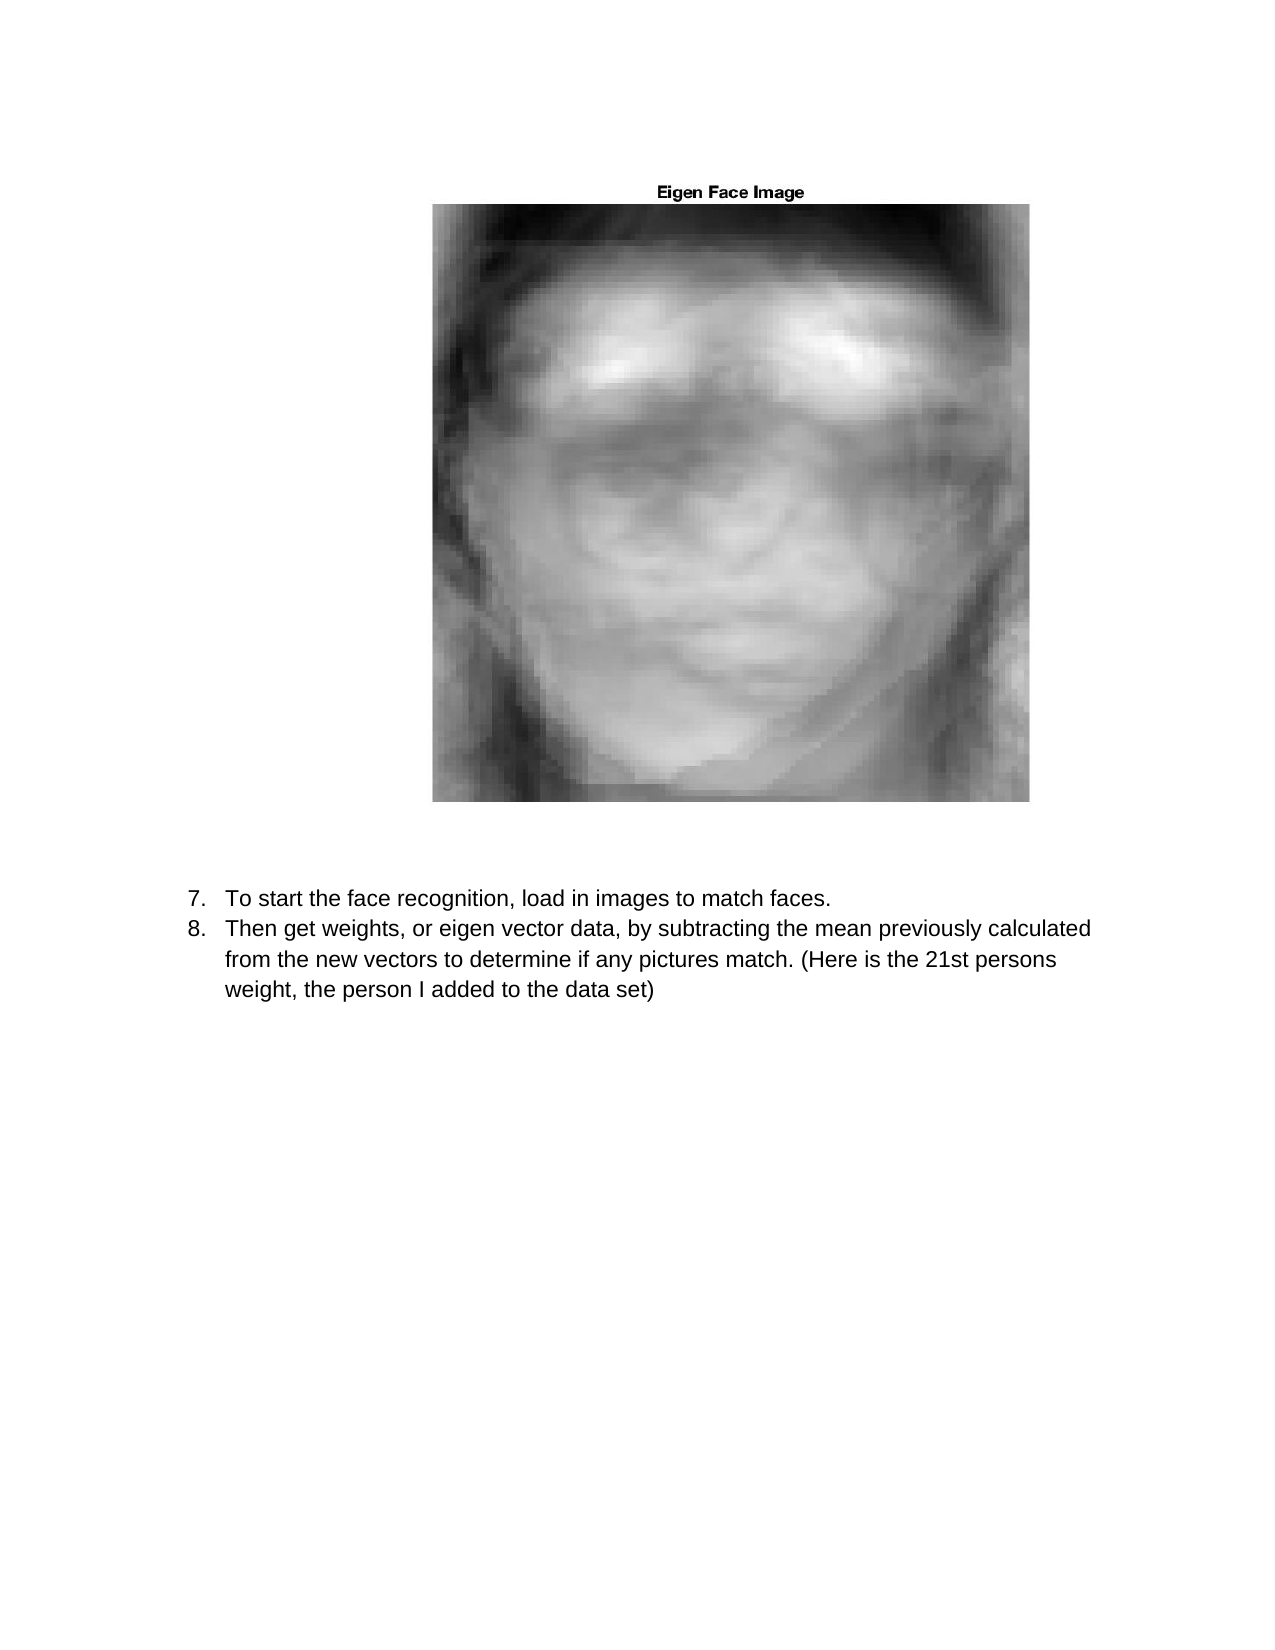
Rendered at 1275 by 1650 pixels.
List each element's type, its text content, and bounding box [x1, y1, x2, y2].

picture [225, 150, 1200, 882]
list To start the face recognition, load in images to match faces. [187, 885, 1125, 911]
list Then get weights, or eigen vector data, by subtracting the mean previously calculated from the new vectors to determine if any pictures match. (Here is the 21st persons weight, the person I added to the data set) [187, 915, 1125, 1002]
